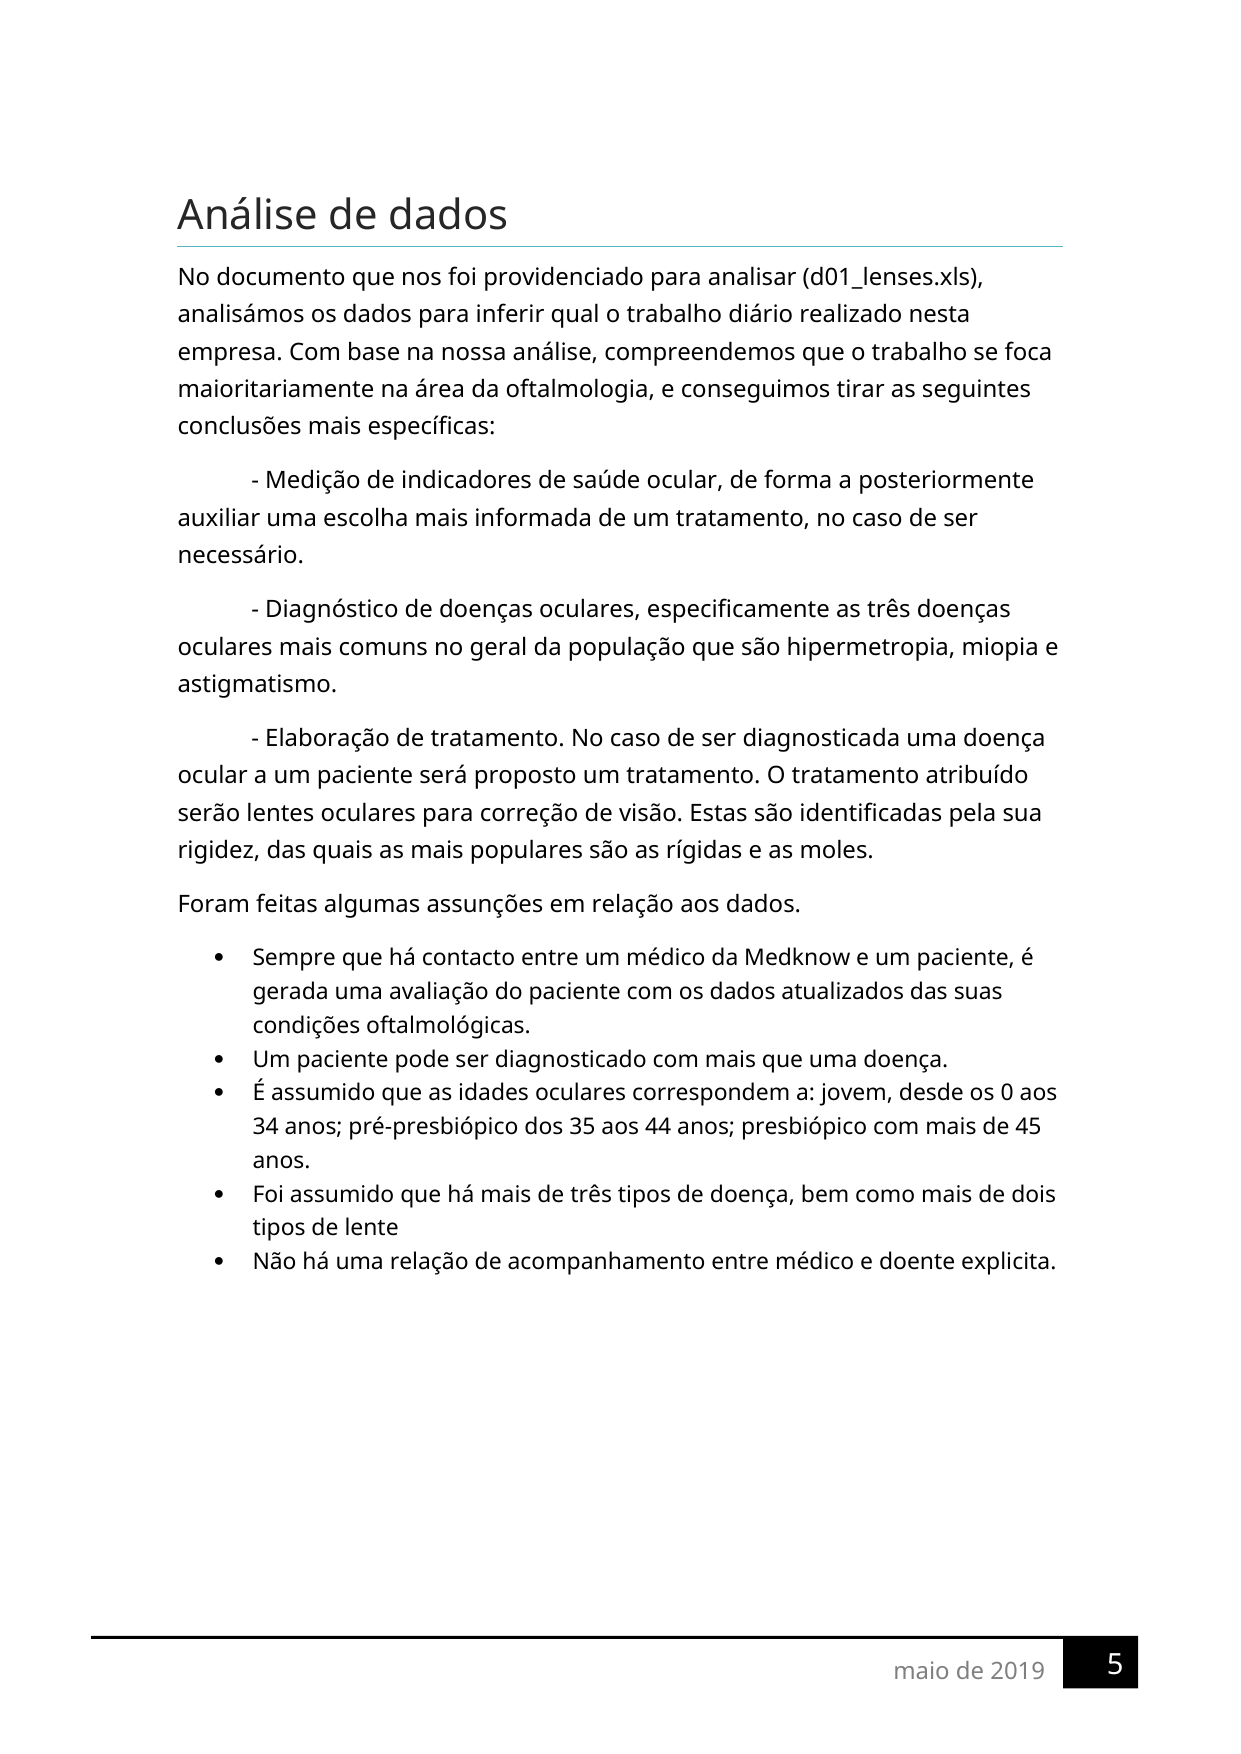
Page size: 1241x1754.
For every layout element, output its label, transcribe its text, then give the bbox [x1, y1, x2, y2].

text No documento que nos foi providenciado para analisar (d01_lenses.xls), analisámos os dados para inferir qual o trabalho diário realizado nesta empresa. Com base na nossa análise, compreendemos que o trabalho se foca maioritariamente na área da oftalmologia, e conseguimos tirar as seguintes conclusões mais específicas: [177, 259, 1063, 442]
list Sempre que há contacto entre um médico da Medknow e um paciente, é gerada uma avaliação do paciente com os dados atualizados das suas condições oftalmológicas. [215, 941, 1063, 1040]
list Um paciente pode ser diagnosticado com mais que uma doença. [215, 1042, 1063, 1074]
text - Diagnóstico de doenças oculares, especificamente as três doenças oculares mais comuns no geral da população que são hipermetropia, miopia e astigmatismo. [177, 592, 1063, 699]
list Não há uma relação de acompanhamento entre médico e doente explicita. [215, 1245, 1063, 1276]
subtitle Análise de dados [177, 185, 1063, 246]
list Foi assumido que há mais de três tipos de doença, bem como mais de dois tipos de lente [215, 1177, 1063, 1242]
list É assumido que as idades oculares correspondem a: jovem, desde os 0 aos 34 anos; pré-presbiópico dos 35 aos 44 anos; presbiópico com mais de 45 anos. [215, 1076, 1063, 1175]
text - Elaboração de tratamento. No caso de ser diagnosticada uma doença ocular a um paciente será proposto um tratamento. O tratamento atribuído serão lentes oculares para correção de visão. Estas são identificadas pela sua rigidez, das quais as mais populares são as rígidas e as moles. [177, 721, 1063, 866]
text Foram feitas algumas assunções em relação aos dados. [177, 887, 1063, 920]
text - Medição de indicadores de saúde ocular, de forma a posteriormente auxiliar uma escolha mais informada de um tratamento, no caso de ser necessário. [177, 463, 1063, 571]
